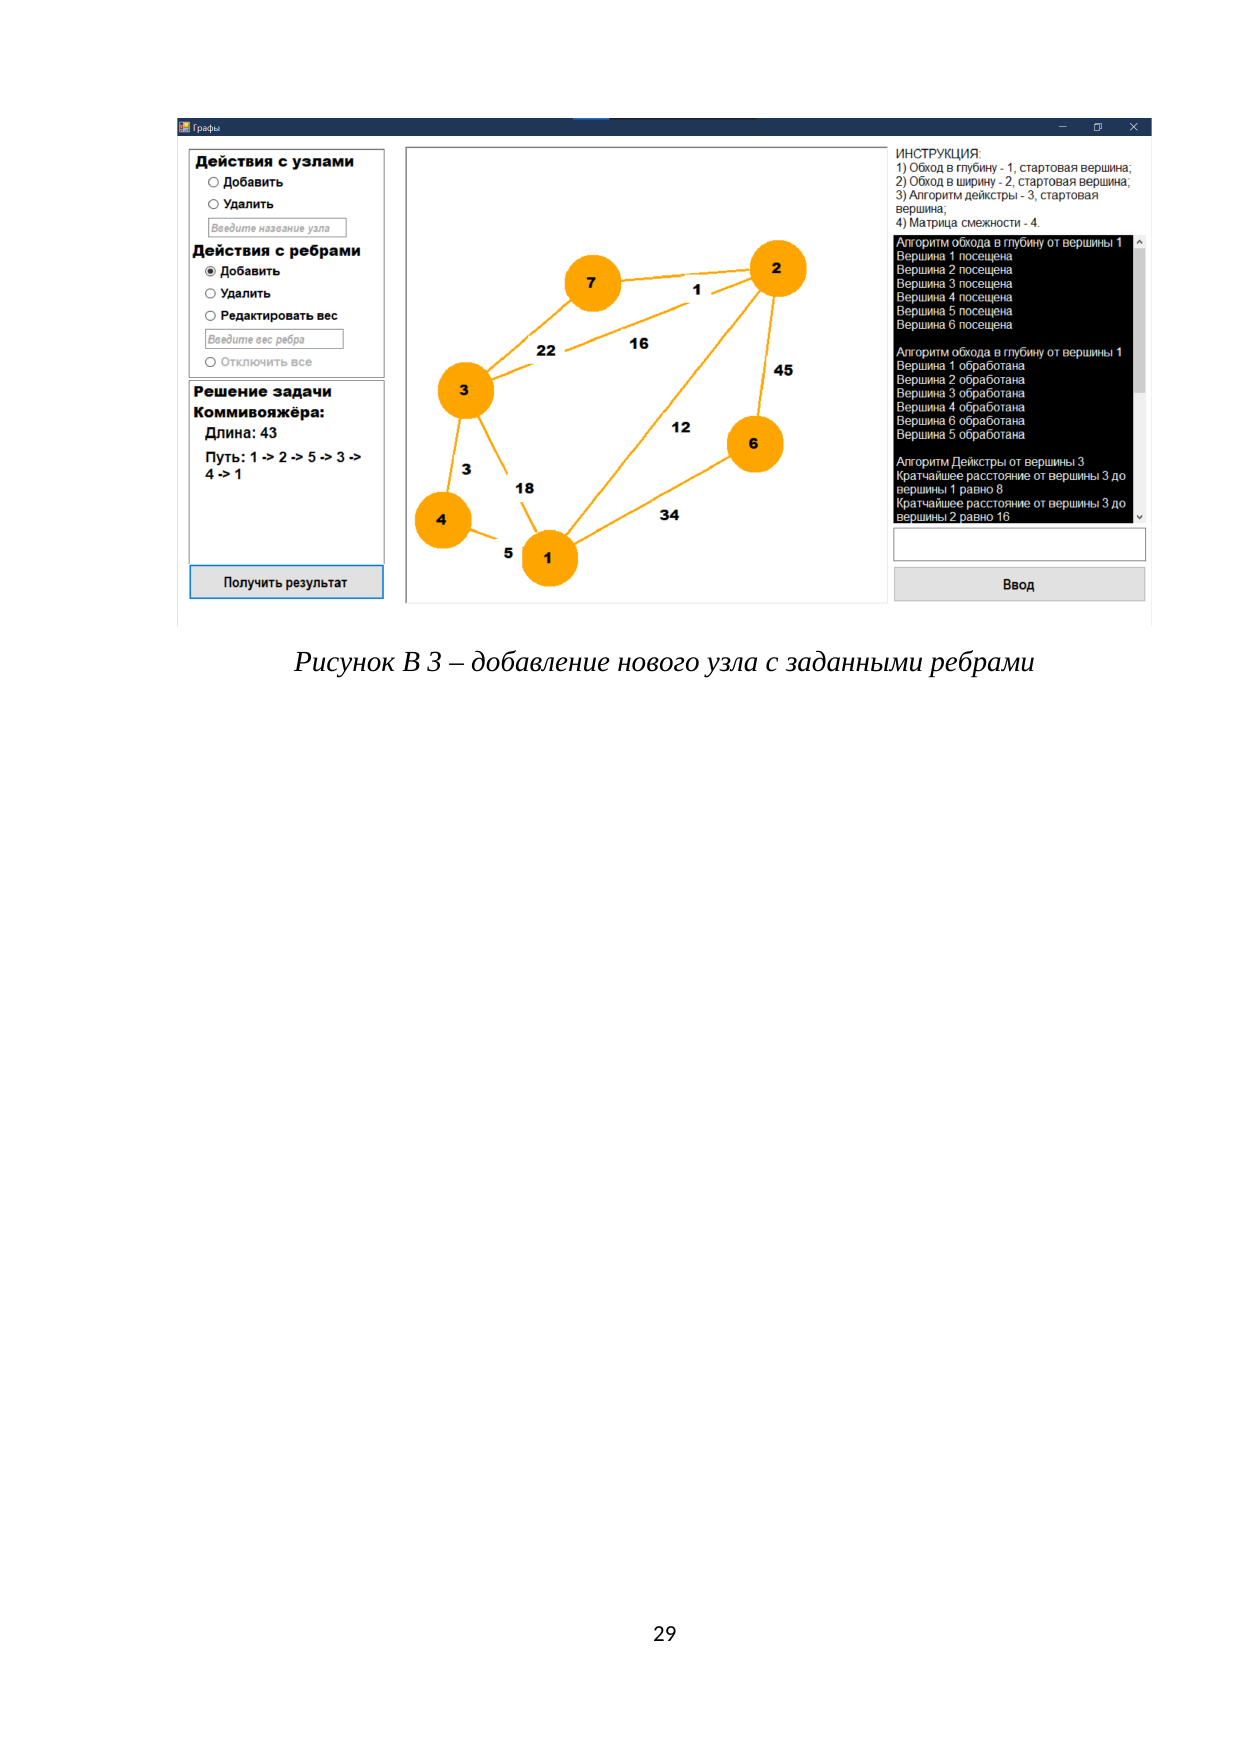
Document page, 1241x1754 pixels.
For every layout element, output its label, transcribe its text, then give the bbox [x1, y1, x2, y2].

text Рисунок В 3 – добавление нового узла с заданными ребрами [177, 644, 1152, 677]
picture [177, 118, 1152, 626]
